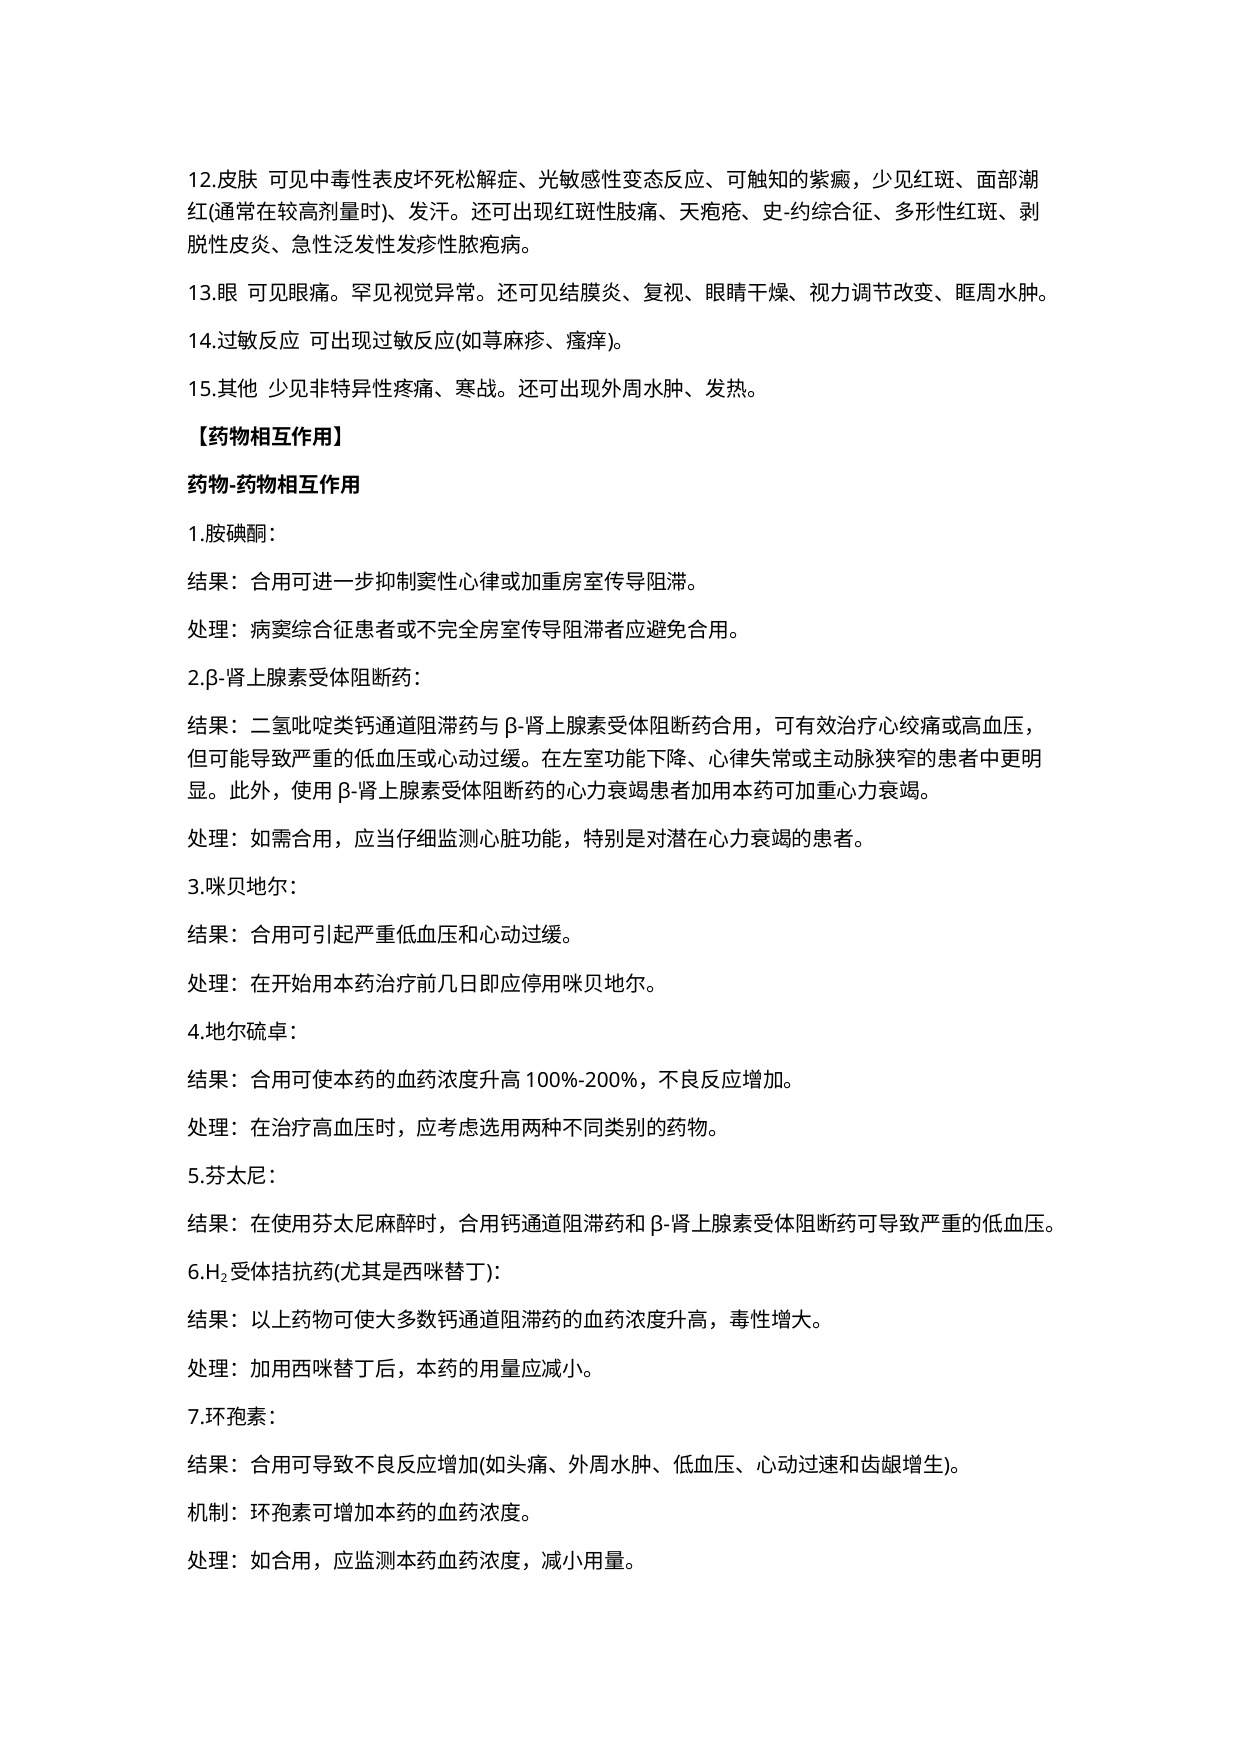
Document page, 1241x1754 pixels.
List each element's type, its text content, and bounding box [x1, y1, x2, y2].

text 7.环孢素： [187, 1399, 1053, 1431]
text 3.咪贝地尔： [187, 869, 1053, 902]
text 1.胺碘酮： [187, 516, 1053, 548]
text 13.眼 可见眼痛。罕见视觉异常。还可见结膜炎、复视、眼睛干燥、视力调节改变、眶周水肿。 [187, 275, 1053, 308]
text 处理：病窦综合征患者或不完全房室传导阻滞者应避免合用。 [187, 612, 1053, 644]
text 14.过敏反应 可出现过敏反应(如荨麻疹、瘙痒)。 [187, 323, 1053, 356]
text 结果：合用可进一步抑制窦性心律或加重房室传导阻滞。 [187, 564, 1053, 596]
text 结果：二氢吡啶类钙通道阻滞药与β-肾上腺素受体阻断药合用，可有效治疗心绞痛或高血压，但可能导致严重的低血压或心动过缓。在左室功能下降、心律失常或主动脉狭窄的患者中更明显。此外，使用β-肾上腺素受体阻断药的心力衰竭患者加用本药可加重心力衰竭。 [187, 708, 1053, 806]
text 处理：加用西咪替丁后，本药的用量应减小。 [187, 1351, 1053, 1383]
text 6.H2受体拮抗药(尤其是西咪替丁)： [187, 1254, 1053, 1287]
text 结果：合用可导致不良反应增加(如头痛、外周水肿、低血压、心动过速和齿龈增生)。 [187, 1447, 1053, 1479]
text 4.地尔硫卓： [187, 1014, 1053, 1046]
text 结果：在使用芬太尼麻醉时，合用钙通道阻滞药和β-肾上腺素受体阻断药可导致严重的低血压。 [187, 1206, 1053, 1239]
text 结果：以上药物可使大多数钙通道阻滞药的血药浓度升高，毒性增大。 [187, 1303, 1053, 1335]
text 【药物相互作用】 [187, 419, 1053, 452]
text 5.芬太尼： [187, 1158, 1053, 1191]
text 2.β-肾上腺素受体阻断药： [187, 660, 1053, 693]
text 机制：环孢素可增加本药的血药浓度。 [187, 1495, 1053, 1528]
text 15.其他 少见非特异性疼痛、寒战。还可出现外周水肿、发热。 [187, 371, 1053, 404]
text 结果：合用可引起严重低血压和心动过缓。 [187, 918, 1053, 950]
text 处理：在开始用本药治疗前几日即应停用咪贝地尔。 [187, 966, 1053, 998]
text 12.皮肤 可见中毒性表皮坏死松解症、光敏感性变态反应、可触知的紫癜，少见红斑、面部潮红(通常在较高剂量时)、发汗。还可出现红斑性肢痛、天疱疮、史-约综合征、多形性红斑、剥脱性皮炎、急性泛发性发疹性脓疱病。 [187, 162, 1053, 259]
text 处理：如合用，应监测本药血药浓度，减小用量。 [187, 1543, 1053, 1576]
text 结果：合用可使本药的血药浓度升高100%-200%，不良反应增加。 [187, 1062, 1053, 1094]
text 处理：在治疗高血压时，应考虑选用两种不同类别的药物。 [187, 1110, 1053, 1143]
text 药物-药物相互作用 [187, 468, 1053, 500]
text 处理：如需合用，应当仔细监测心脏功能，特别是对潜在心力衰竭的患者。 [187, 821, 1053, 854]
